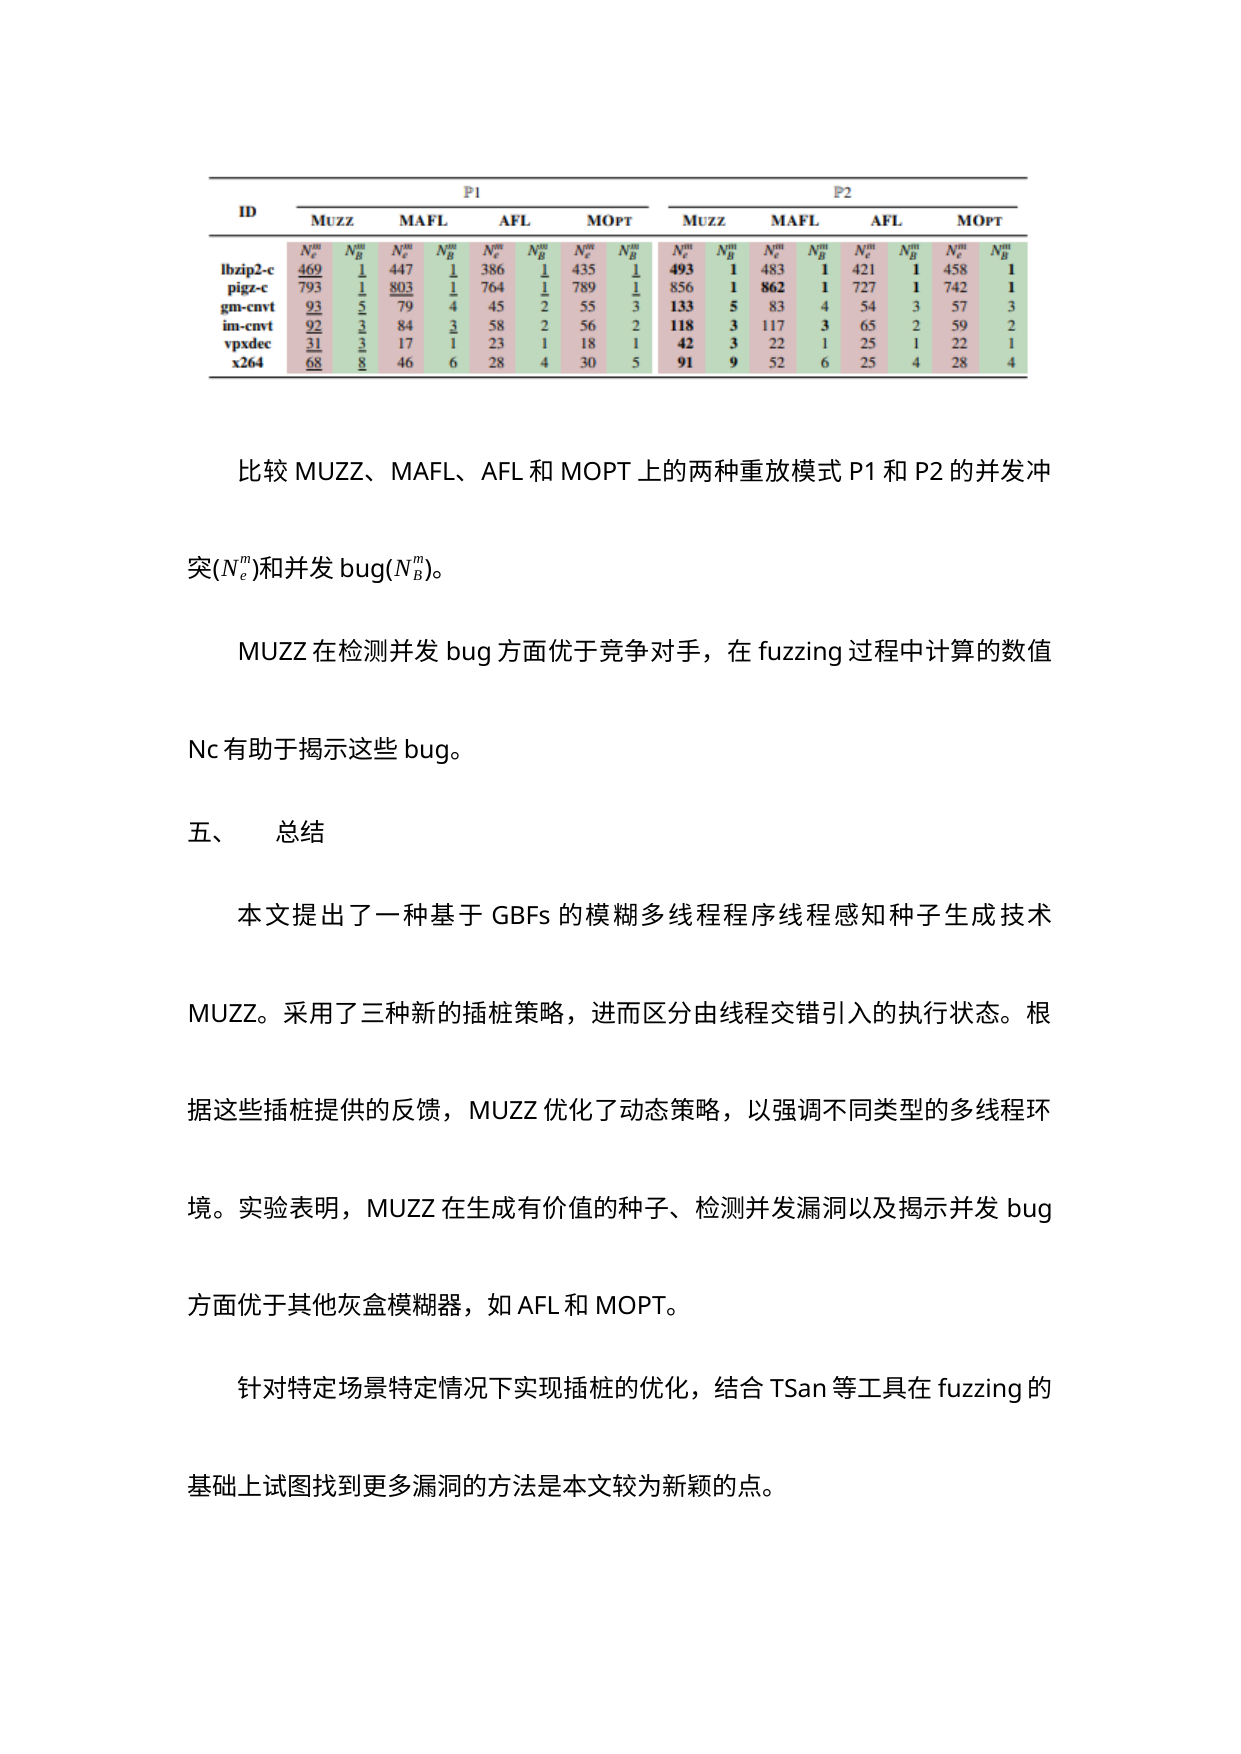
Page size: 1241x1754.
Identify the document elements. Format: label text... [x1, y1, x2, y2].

picture [187, 162, 1053, 393]
text 针对特定场景特定情况下实现插桩的优化，结合TSan等工具在fuzzing的基础上试图找到更多漏洞的方法是本文较为新颖的点。 [187, 1354, 1053, 1517]
text 本文提出了一种基于GBFs的模糊多线程程序线程感知种子生成技术MUZZ。采用了三种新的插桩策略，进而区分由线程交错引入的执行状态。根据这些插桩提供的反馈，MUZZ优化了动态策略，以强调不同类型的多线程环境。实验表明，MUZZ在生成有价值的种子、检测并发漏洞以及揭示并发bug方面优于其他灰盒模糊器，如AFL和MOPT。 [187, 881, 1053, 1336]
text MUZZ在检测并发bug方面优于竞争对手，在fuzzing过程中计算的数值Nc有助于揭示这些bug。 [187, 617, 1053, 780]
list 总结 [187, 798, 1053, 863]
text 比较MUZZ、MAFL、AFL和MOPT上的两种重放模式P1和P2的并发冲突()和并发bug()。 [187, 437, 1053, 599]
